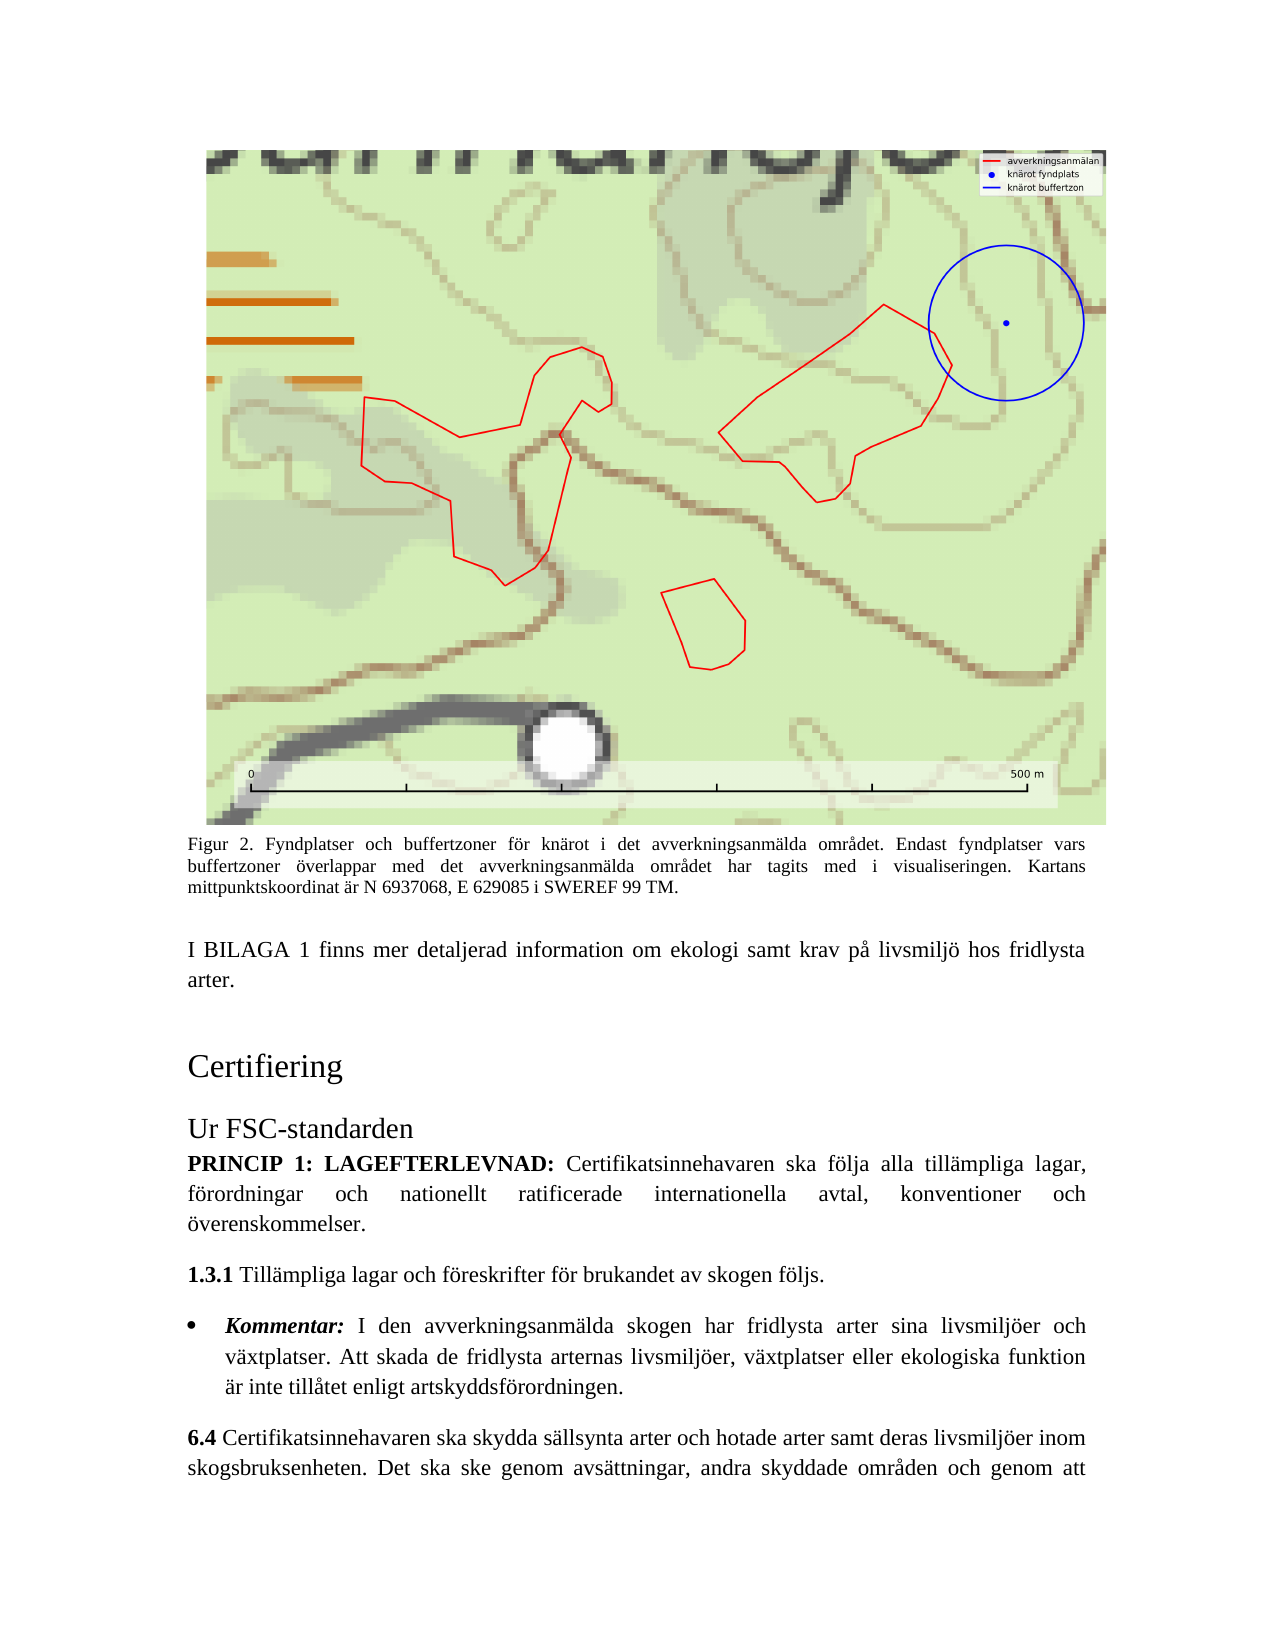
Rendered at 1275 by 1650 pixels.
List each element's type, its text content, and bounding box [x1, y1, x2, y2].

text PRINCIP 1: LAGEFTERLEVNAD: Certifikatsinnehavaren ska följa alla tillämpliga lagar, förordningar och nationellt ratificerade internationella avtal, konventioner och överenskommelser. [187, 1150, 1087, 1237]
text I BILAGA 1 finns mer detaljerad information om ekologi samt krav på livsmiljö hos fridlysta arter. [187, 936, 1087, 993]
picture [206, 150, 1107, 825]
subtitle Certifiering [187, 1047, 1087, 1085]
list Kommentar: I den avverkningsanmälda skogen har fridlysta arter sina livsmiljöer och växtplatser. Att skada de fridlysta arternas livsmiljöer, växtplatser eller ekologiska funktion är inte tillåtet enligt artskyddsförordningen. [187, 1313, 1087, 1399]
subtitle Ur FSC-standarden [187, 1112, 1087, 1145]
text 1.3.1 Tillämpliga lagar och föreskrifter för brukandet av skogen följs. [187, 1262, 1087, 1288]
text Figur 2. Fyndplatser och buffertzoner för knärot i det avverkningsanmälda området. Endast fyndplatser vars buffertzoner överlappar med det avverkningsanmälda området har tagits med i visualiseringen. Kartans mittpunktskoordinat är N 6937068, E 629085 i SWEREF 99 TM. [187, 833, 1087, 898]
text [187, 1424, 1087, 1481]
